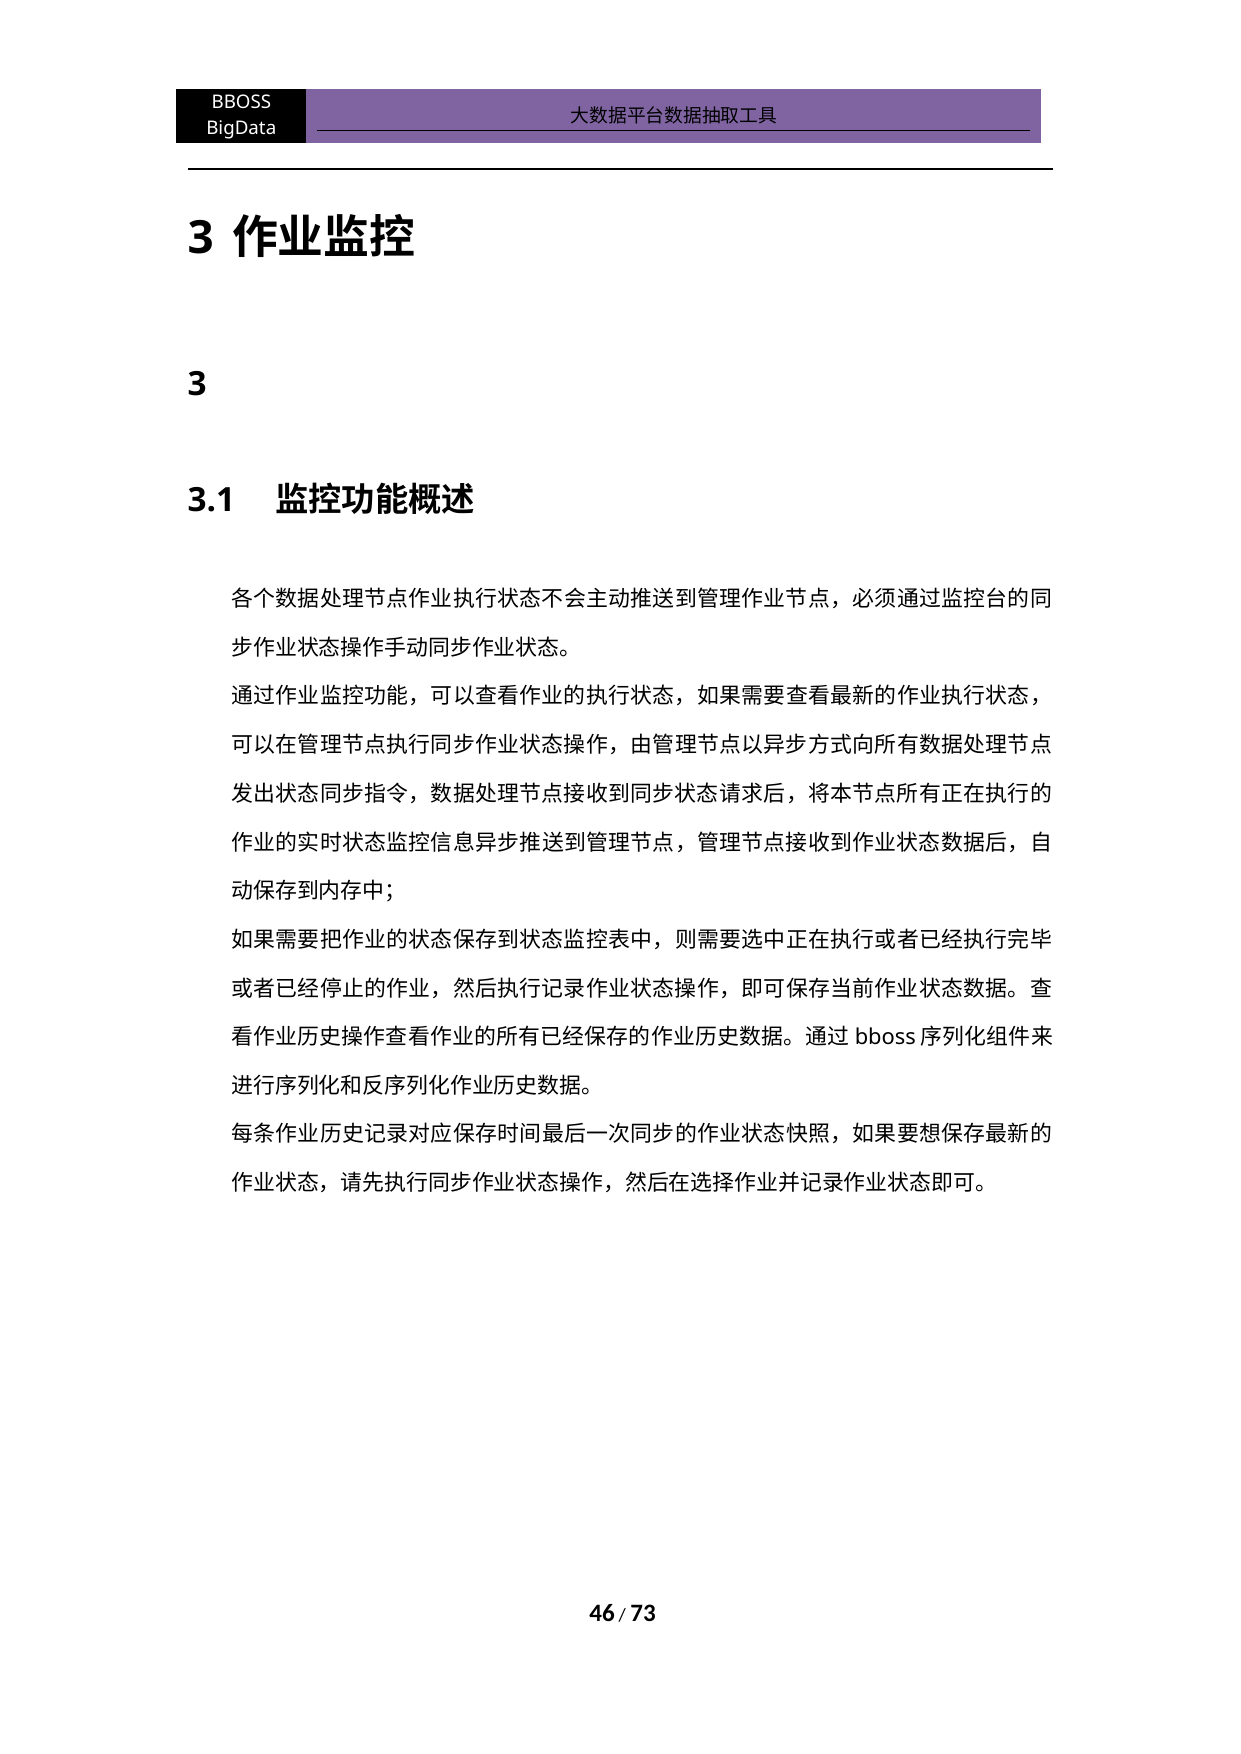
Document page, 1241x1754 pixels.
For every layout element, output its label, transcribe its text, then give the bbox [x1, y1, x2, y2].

text 通过作业监控功能，可以查看作业的执行状态，如果需要查看最新的作业执行状态，可以在管理节点执行同步作业状态操作，由管理节点以异步方式向所有数据处理节点发出状态同步指令，数据处理节点接收到同步状态请求后，将本节点所有正在执行的作业的实时状态监控信息异步推送到管理节点，管理节点接收到作业状态数据后，自动保存到内存中； [231, 678, 1053, 906]
subtitle 监控功能概述 [187, 465, 1053, 530]
text 如果需要把作业的状态保存到状态监控表中，则需要选中正在执行或者已经执行完毕或者已经停止的作业，然后执行记录作业状态操作，即可保存当前作业状态数据。查看作业历史操作查看作业的所有已经保存的作业历史数据。通过bboss序列化组件来进行序列化和反序列化作业历史数据。 [231, 921, 1053, 1100]
subtitle 作业监控 [187, 185, 1053, 282]
text 各个数据处理节点作业执行状态不会主动推送到管理作业节点，必须通过监控台的同步作业状态操作手动同步作业状态。 [231, 581, 1053, 662]
text 每条作业历史记录对应保存时间最后一次同步的作业状态快照，如果要想保存最新的作业状态，请先执行同步作业状态操作，然后在选择作业并记录作业状态即可。 [231, 1116, 1053, 1197]
